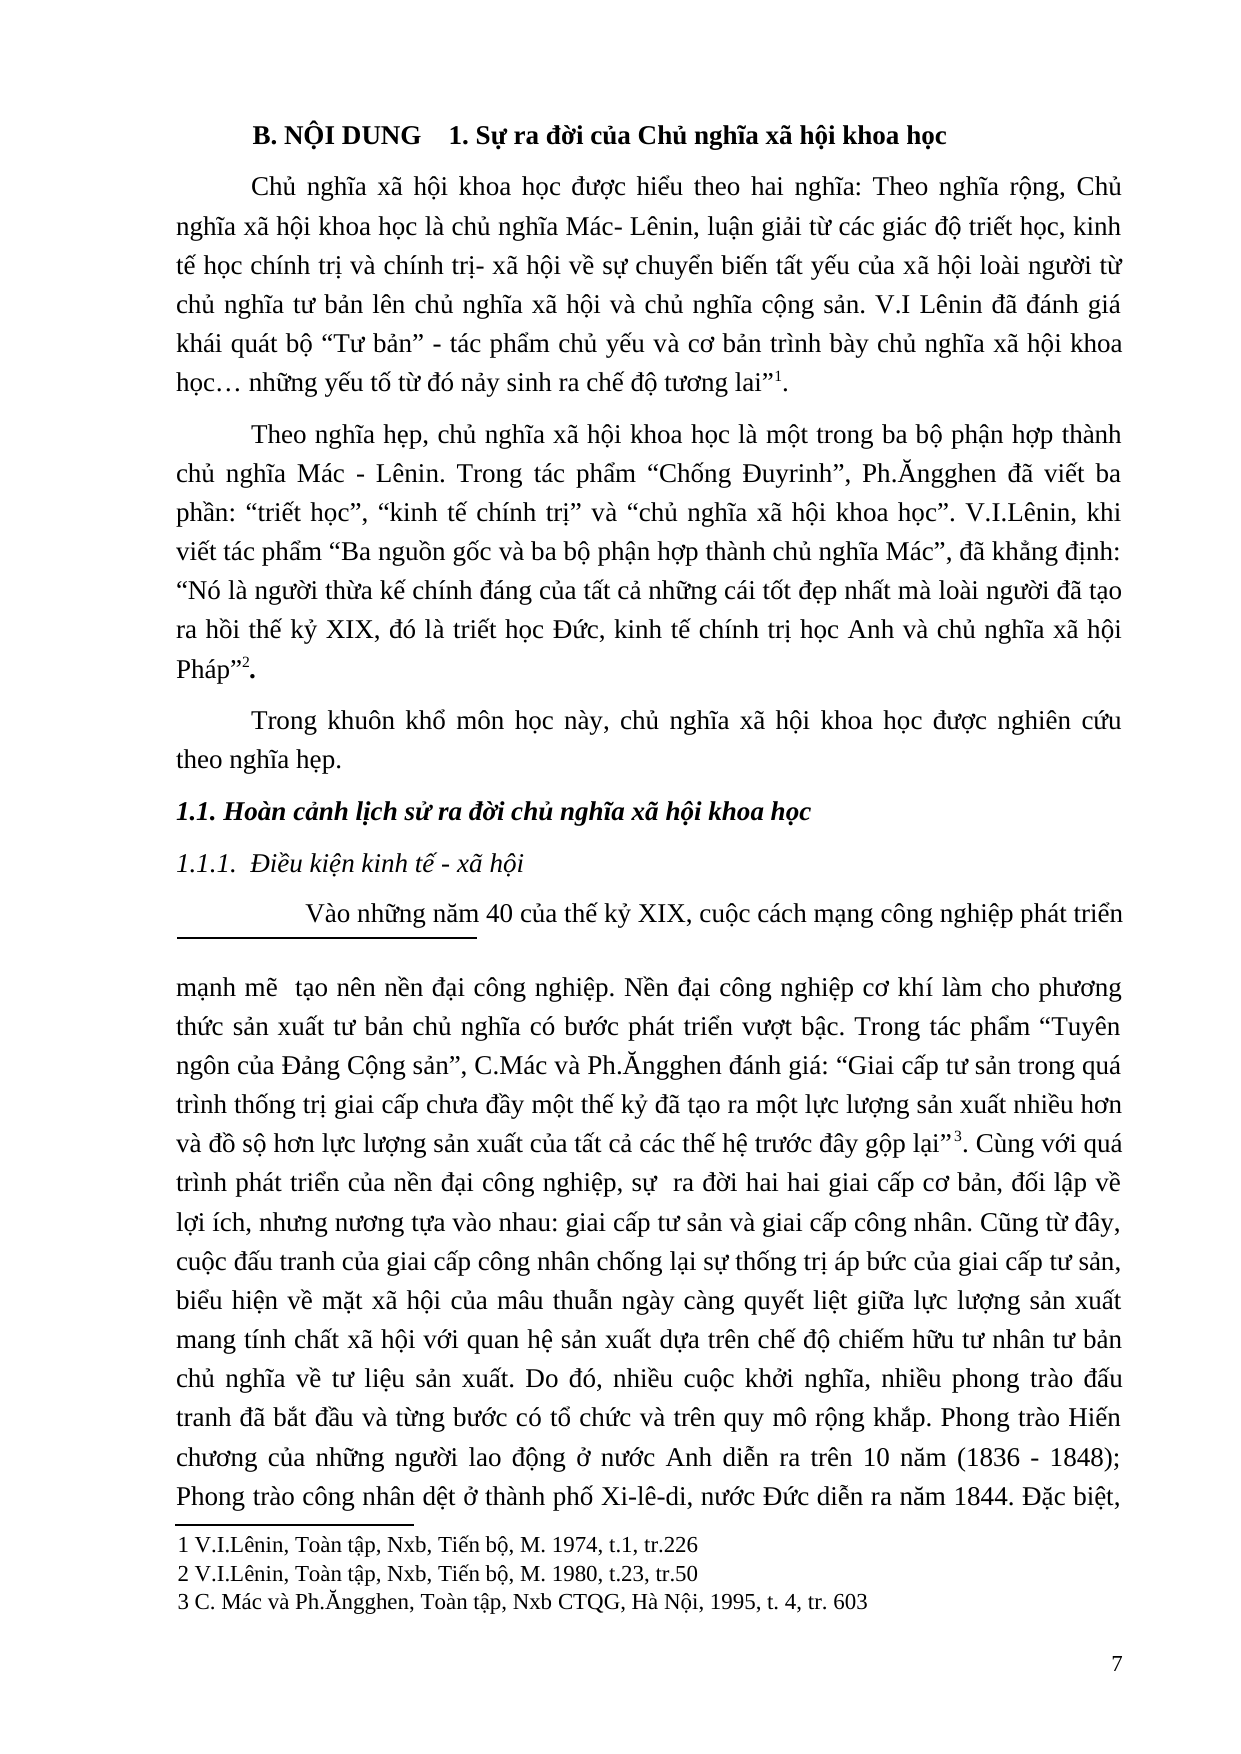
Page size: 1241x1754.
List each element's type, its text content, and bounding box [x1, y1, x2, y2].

text Trong khuôn khổ môn học này, chủ nghĩa xã hội khoa học được nghiên cứu theo nghĩa hẹp. [176, 704, 1123, 774]
text 1.1.1. Điều kiện kinh tế - xã hội [176, 847, 1124, 878]
text 1.1. Hoàn cảnh lịch sử ra đời chủ nghĩa xã hội khoa học [176, 795, 1128, 826]
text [176, 971, 1123, 1511]
text Chủ nghĩa xã hội khoa học được hiểu theo hai nghĩa: Theo nghĩa rộng, Chủ nghĩa xã hội khoa học là chủ nghĩa Mác- Lênin, luận giải từ các giác độ triết học, kinh tế học chính trị và chính trị- xã hội về sự chuyển biến tất yếu của xã hội loài người từ chủ nghĩa tư bản lên chủ nghĩa xã hội và chủ nghĩa cộng sản. V.I Lênin đã đánh giá khái quát bộ “Tư bản” - tác phẩm chủ yếu và cơ bản trình bày chủ nghĩa xã hội khoa học… những yếu tố từ đó nảy sinh ra chế độ tương lai”. [176, 171, 1123, 397]
text Vào những năm 40 của thế kỷ XIX, cuộc cách mạng công nghiệp phát triển [175, 897, 1124, 928]
subtitle B. NỘI DUNG 1. Sự ra đời của Chủ nghĩa xã hội khoa học [252, 119, 1128, 150]
text Theo nghĩa hẹp, chủ nghĩa xã hội khoa học là một trong ba bộ phận hợp thành chủ nghĩa Mác - Lênin. Trong tác phẩm “Chống Đuyrinh”, Ph.Ăngghen đã viết ba phần: “triết học”, “kinh tế chính trị” và “chủ nghĩa xã hội khoa học”. V.I.Lênin, khi viết tác phẩm “Ba nguồn gốc và ba bộ phận hợp thành chủ nghĩa Mác”, đã khẳng định: “Nó là người thừa kế chính đáng của tất cả những cái tốt đẹp nhất mà loài người đã tạo ra hồi thế kỷ XIX, đó là triết học Đức, kinh tế chính trị học Anh và chủ nghĩa xã hội Pháp”. [176, 418, 1123, 684]
